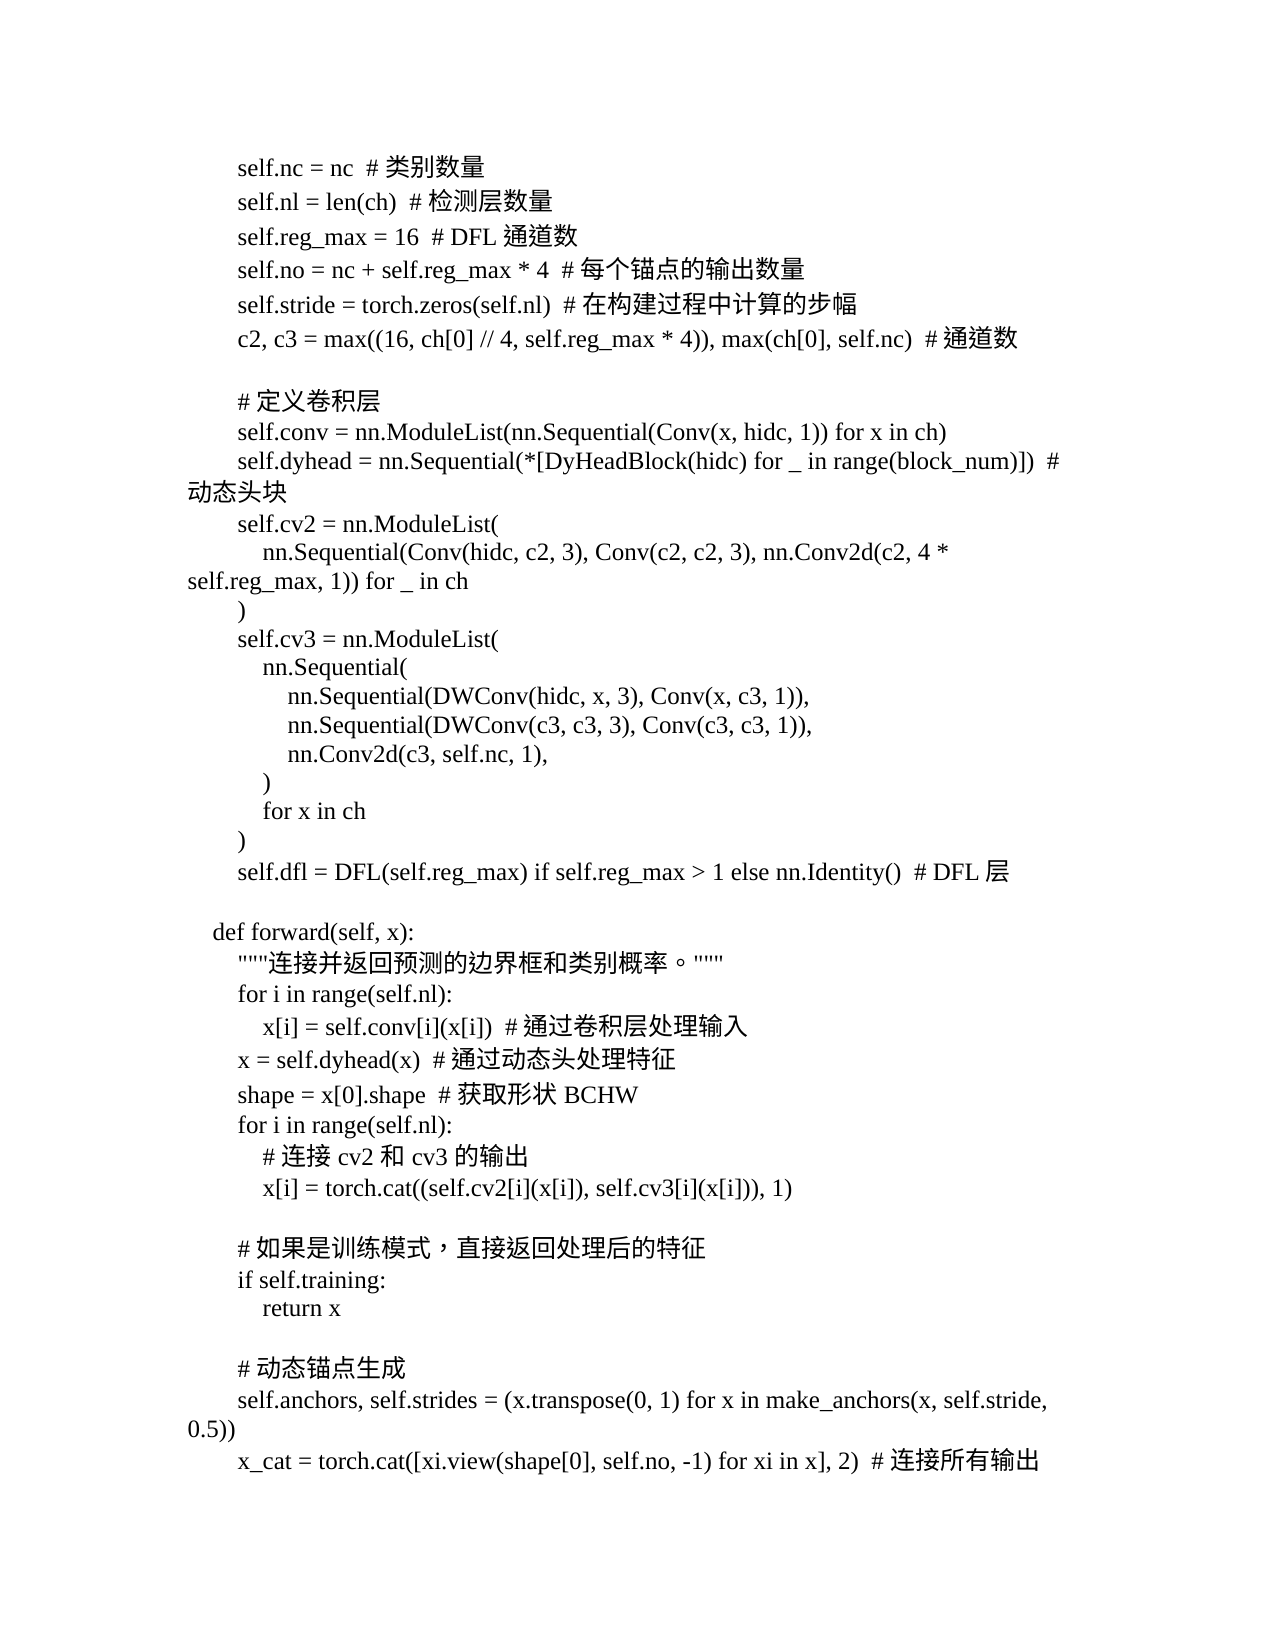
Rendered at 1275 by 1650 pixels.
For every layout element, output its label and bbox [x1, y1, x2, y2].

text [187, 150, 1087, 1477]
